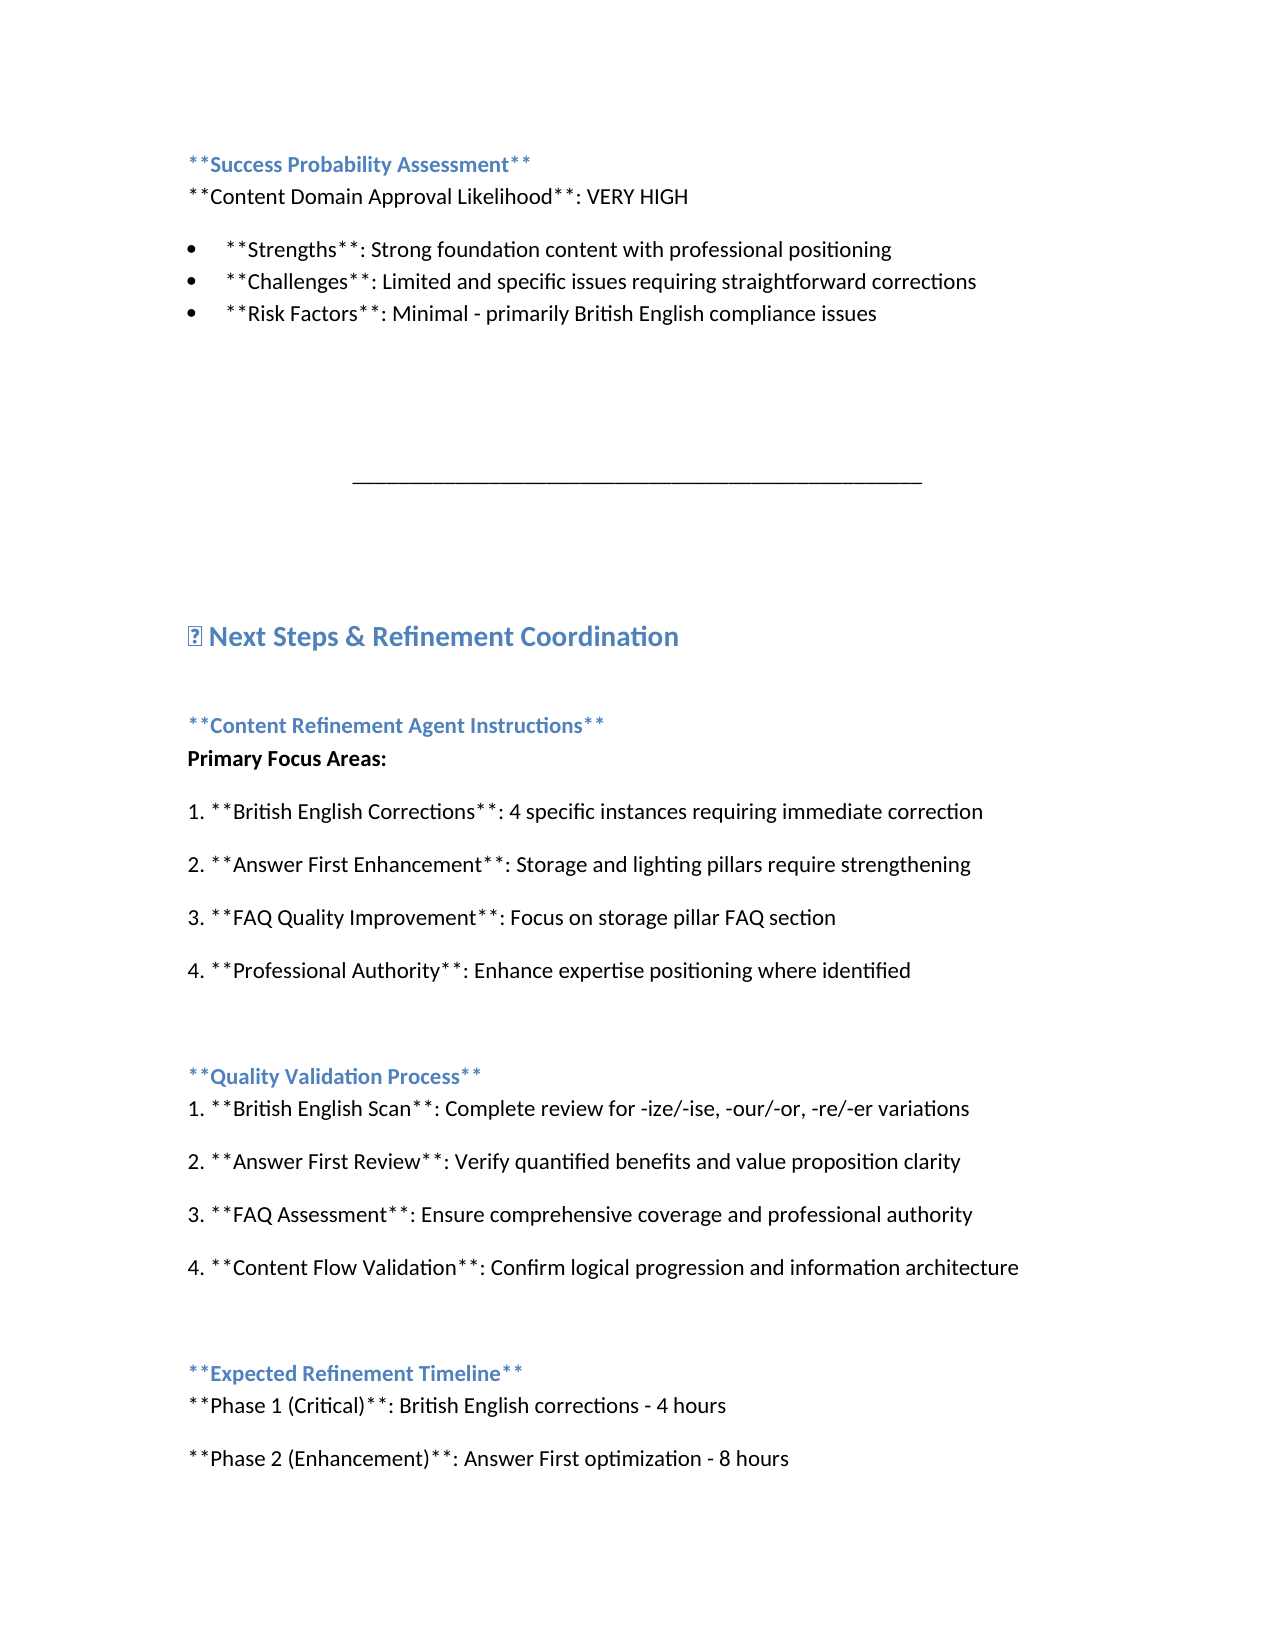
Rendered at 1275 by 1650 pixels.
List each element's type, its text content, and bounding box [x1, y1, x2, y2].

text 3. **FAQ Quality Improvement**: Focus on storage pillar FAQ section [187, 903, 1087, 931]
text Primary Focus Areas: [187, 744, 1087, 772]
subtitle **Success Probability Assessment** [187, 150, 1087, 178]
text 4. **Content Flow Validation**: Confirm logical progression and information architecture [187, 1253, 1087, 1281]
text __________________________________________________ [187, 459, 1087, 487]
text 2. **Answer First Enhancement**: Storage and lighting pillars require strengthening [187, 850, 1087, 878]
text 3. **FAQ Assessment**: Ensure comprehensive coverage and professional authority [187, 1200, 1087, 1228]
text **Phase 1 (Critical)**: British English corrections - 4 hours [187, 1391, 1087, 1419]
subtitle **Content Refinement Agent Instructions** [187, 712, 1087, 740]
text 2. **Answer First Review**: Verify quantified benefits and value proposition clarity [187, 1147, 1087, 1175]
subtitle **Expected Refinement Timeline** [187, 1359, 1087, 1387]
text 4. **Professional Authority**: Enhance expertise positioning where identified [187, 956, 1087, 984]
subtitle 🔄 Next Steps & Refinement Coordination [187, 618, 1087, 653]
text 1. **British English Corrections**: 4 specific instances requiring immediate correction [187, 797, 1087, 825]
subtitle **Quality Validation Process** [187, 1062, 1087, 1090]
list **Risk Factors**: Minimal - primarily British English compliance issues [187, 299, 1087, 328]
text **Content Domain Approval Likelihood**: VERY HIGH [187, 182, 1087, 210]
text **Phase 2 (Enhancement)**: Answer First optimization - 8 hours [187, 1444, 1087, 1472]
text 1. **British English Scan**: Complete review for -ize/-ise, -our/-or, -re/-er variations [187, 1094, 1087, 1122]
list **Challenges**: Limited and specific issues requiring straightforward corrections [187, 267, 1087, 295]
list **Strengths**: Strong foundation content with professional positioning [187, 235, 1087, 263]
